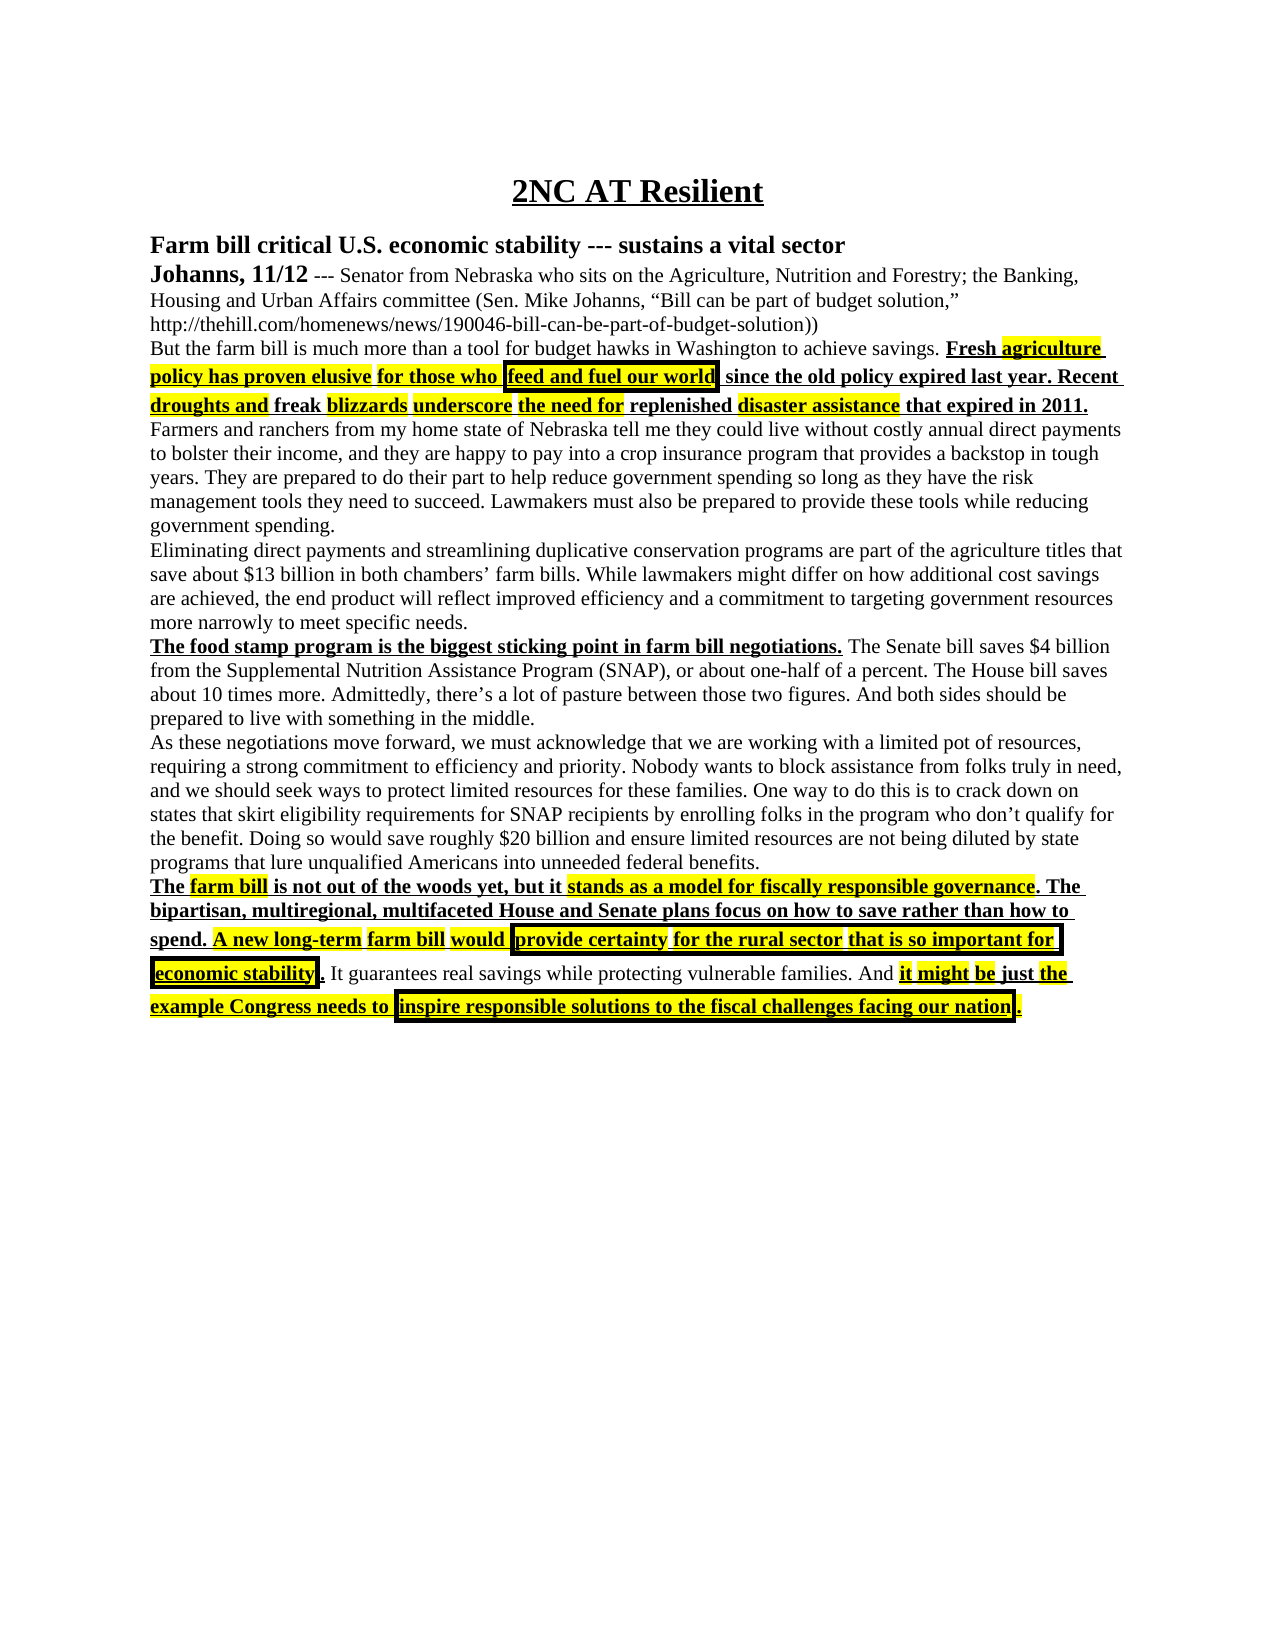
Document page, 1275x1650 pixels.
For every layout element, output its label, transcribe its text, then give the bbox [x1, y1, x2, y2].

text Eliminating direct payments and streamlining duplicative conservation programs are part of the agriculture titles that save about $13 billion in both chambers’ farm bills. While lawmakers might differ on how additional cost savings are achieved, the end product will reflect improved efficiency and a commitment to targeting government resources more narrowly to meet specific needs. [150, 537, 1125, 634]
text The farm bill is not out of the woods yet, but it stands as a model for fiscally responsible governance. The bipartisan, multiregional, multifaceted House and Senate plans focus on how to save rather than how to spend. A new long-term farm bill would provide certainty for the rural sector that is so important for economic stability. It guarantees real savings while protecting vulnerable families. And it might be just the example Congress needs to inspire responsible solutions to the fiscal challenges facing our nation. [150, 874, 1125, 1023]
text As these negotiations move forward, we must acknowledge that we are working with a limited pot of resources, requiring a strong commitment to efficiency and priority. Nobody wants to block assistance from folks truly in need, and we should seek ways to protect limited resources for these families. One way to do this is to crack down on states that skirt eligibility requirements for SNAP recipients by enrolling folks in the program who don’t qualify for the benefit. Doing so would save roughly $20 billion and ensure limited resources are not being diluted by state programs that lure unqualified Americans into unneeded federal benefits. [150, 730, 1125, 874]
subtitle Farm bill critical U.S. economic stability --- sustains a vital sector [150, 230, 1125, 259]
text The food stamp program is the biggest sticking point in farm bill negotiations. The Senate bill saves $4 billion from the Supplemental Nutrition Assistance Program (SNAP), or about one-half of a percent. The House bill saves about 10 times more. Admittedly, there’s a lot of pasture between those two figures. And both sides should be prepared to live with something in the middle. [150, 634, 1125, 730]
text Johanns, 11/12 --- Senator from Nebraska who sits on the Agriculture, Nutrition and Forestry; the Banking, Housing and Urban Affairs committee (Sen. Mike Johanns, “Bill can be part of budget solution,” http://thehill.com/homenews/news/190046-bill-can-be-part-of-budget-solution)) [150, 259, 1125, 336]
subtitle 2NC AT Resilient [150, 171, 1125, 209]
text But the farm bill is much more than a tool for budget hawks in Washington to achieve savings. Fresh agriculture policy has proven elusive for those who feed and fuel our world since the old policy expired last year. Recent droughts and freak blizzards underscore the need for replenished disaster assistance that expired in 2011. [150, 336, 1125, 417]
text Farmers and ranchers from my home state of Nebraska tell me they could live without costly annual direct payments to bolster their income, and they are happy to pay into a crop insurance program that provides a backstop in tough years. They are prepared to do their part to help reduce government spending so long as they have the risk management tools they need to succeed. Lawmakers must also be prepared to provide these tools while reducing government spending. [150, 417, 1125, 537]
